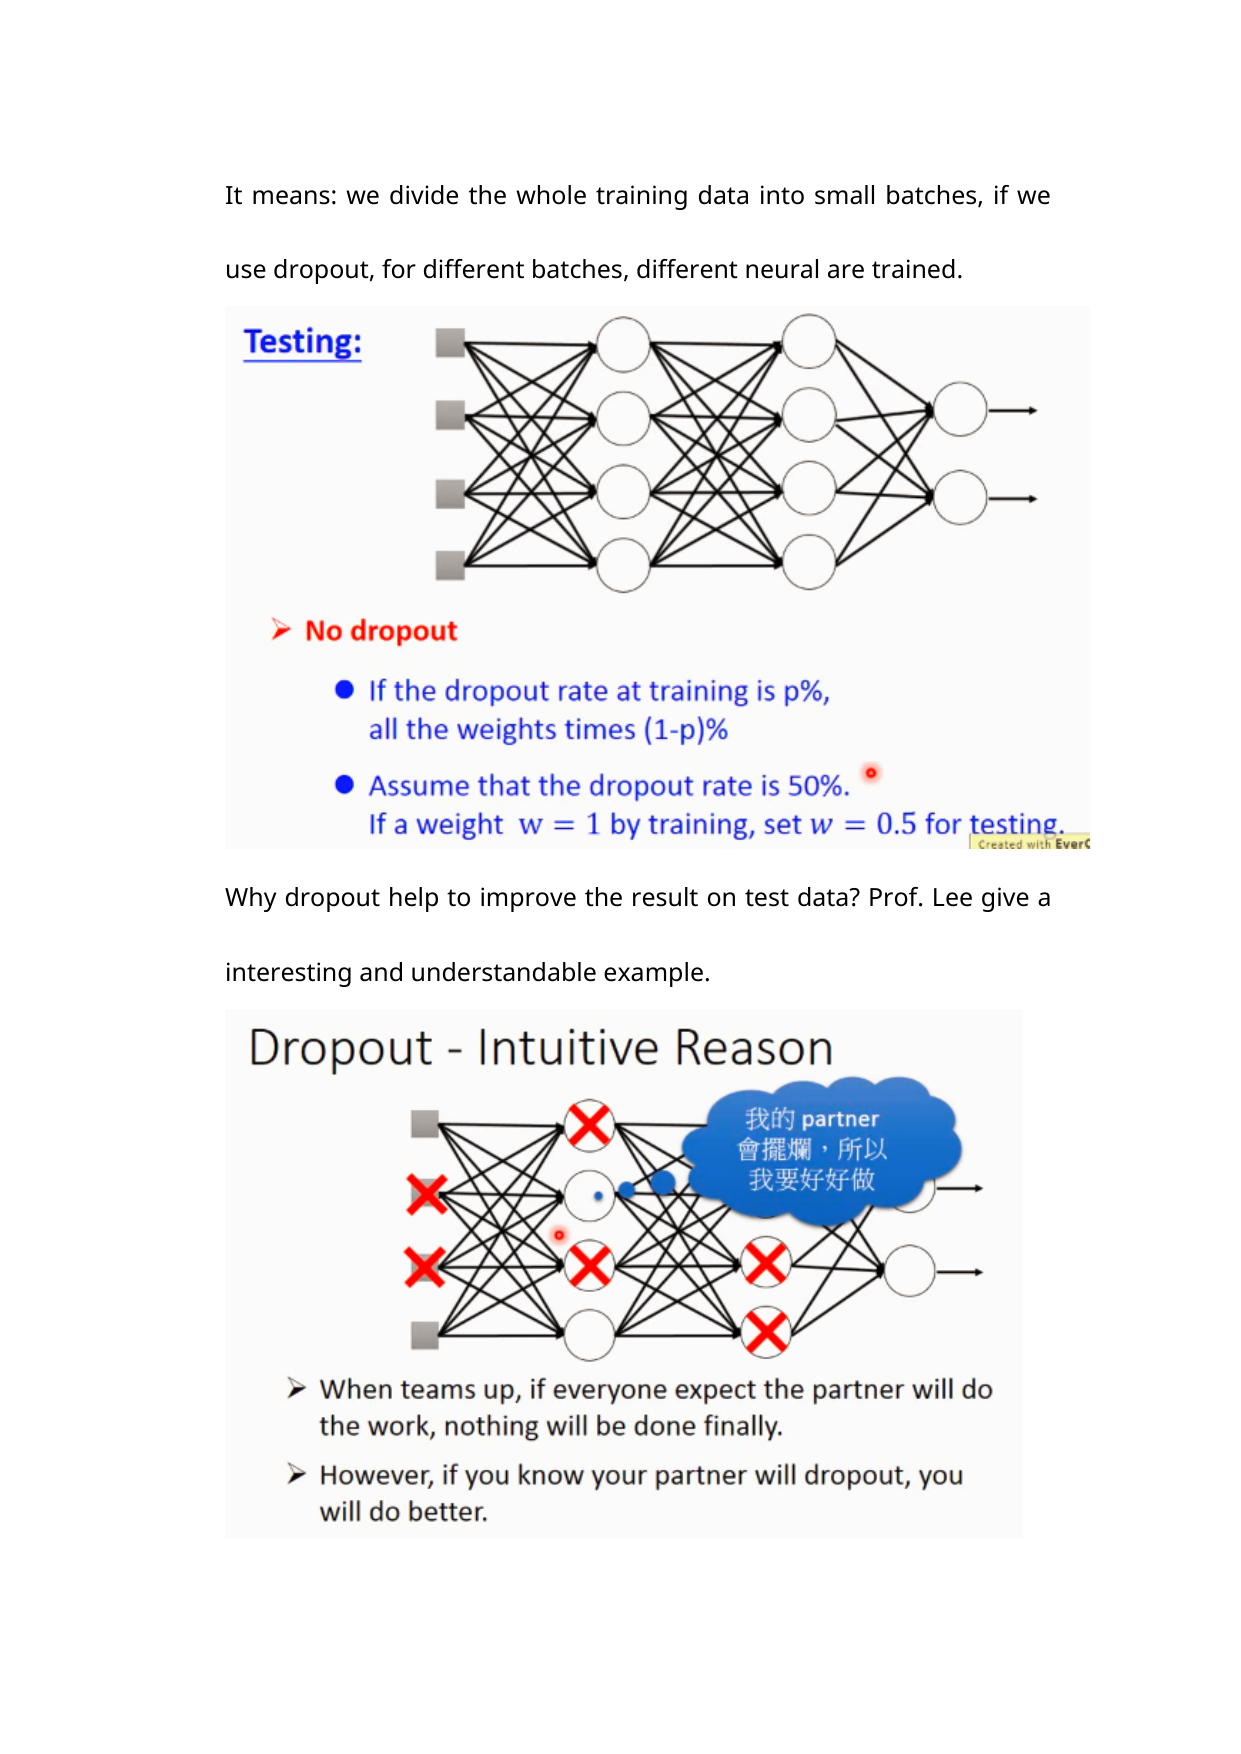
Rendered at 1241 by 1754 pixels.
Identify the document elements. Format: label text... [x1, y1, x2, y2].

list It means: we divide the whole training data into small batches, if we use dropout, for different batches, different neural are trained. [225, 162, 1053, 302]
picture [225, 1009, 1024, 1539]
picture [225, 306, 1091, 849]
list Why dropout help to improve the result on test data? Prof. Lee give a interesting and understandable example. [225, 864, 1053, 1004]
